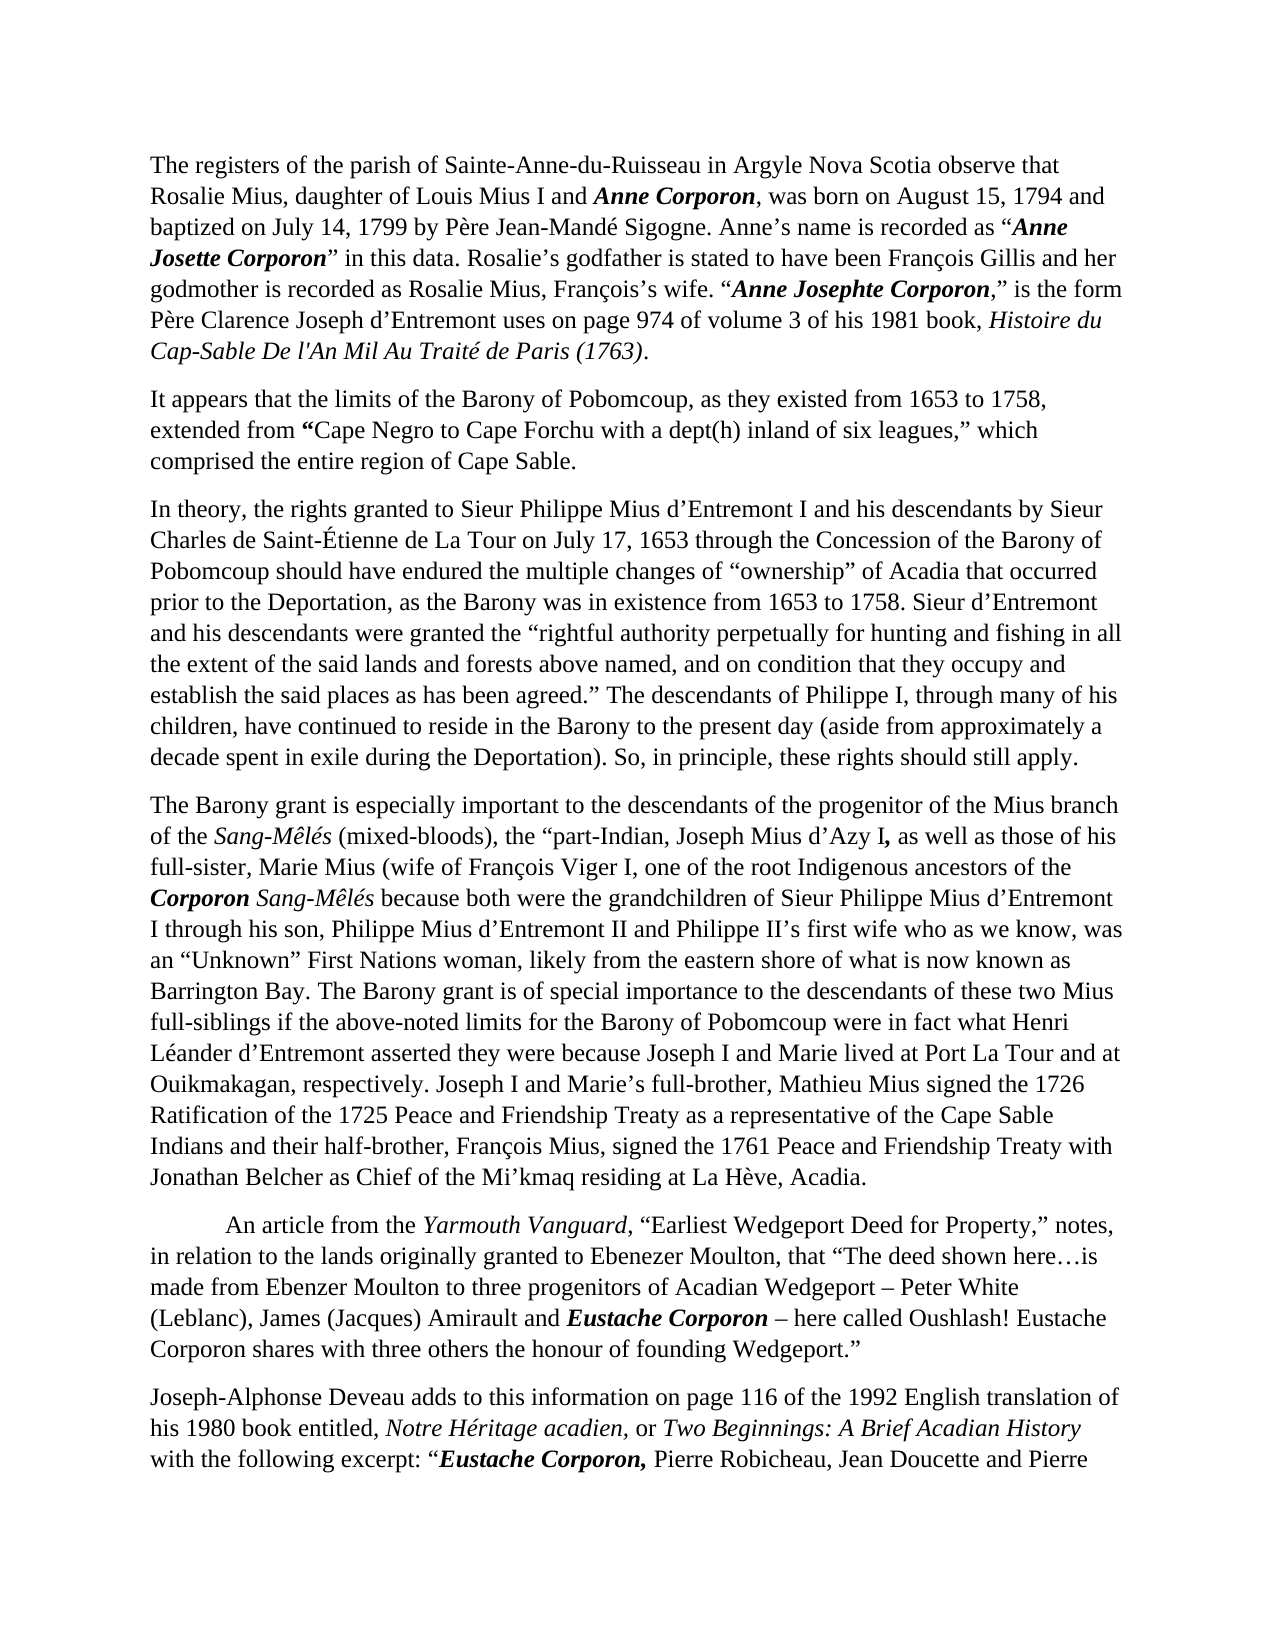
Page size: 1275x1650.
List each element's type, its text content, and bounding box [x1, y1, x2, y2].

text In theory, the rights granted to Sieur Philippe Mius d’Entremont I and his descendants by Sieur Charles de Saint-Étienne de La Tour on July 17, 1653 through the Concession of the Barony of Pobomcoup should have endured the multiple changes of “ownership” of Acadia that occurred prior to the Deportation, as the Barony was in existence from 1653 to 1758. Sieur d’Entremont and his descendants were granted the “rightful authority perpetually for hunting and fishing in all the extent of the said lands and forests above named, and on condition that they occupy and establish the said places as has been agreed.” The descendants of Philippe I, through many of his children, have continued to reside in the Barony to the present day (aside from approximately a decade spent in exile during the Deportation). So, in principle, these rights should still apply. [150, 494, 1125, 771]
text It appears that the limits of the Barony of Pobomcoup, as they existed from 1653 to 1758, extended from “Cape Negro to Cape Forchu with a dept(h) inland of six leagues,” which comprised the entire region of Cape Sable. [150, 384, 1125, 475]
text An article from the Yarmouth Vanguard, “Earliest Wedgeport Deed for Property,” notes, in relation to the lands originally granted to Ebenezer Moulton, that “The deed shown here…is made from Ebenzer Moulton to three progenitors of Acadian Wedgeport – Peter White (Leblanc), James (Jacques) Amirault and Eustache Corporon – here called Oushlash! Eustache Corporon shares with three others the honour of founding Wedgeport.” [150, 1210, 1125, 1363]
text The registers of the parish of Sainte-Anne-du-Ruisseau in Argyle Nova Scotia observe that Rosalie Mius, daughter of Louis Mius I and Anne Corporon, was born on August 15, 1794 and baptized on July 14, 1799 by Père Jean-Mandé Sigogne. Anne’s name is recorded as “Anne Josette Corporon” in this data. Rosalie’s godfather is stated to have been François Gillis and her godmother is recorded as Rosalie Mius, François’s wife. “Anne Josephte Corporon,” is the form Père Clarence Joseph d’Entremont uses on page 974 of volume 3 of his 1981 book, Histoire du Cap-Sable De l'An Mil Au Traité de Paris (1763). [150, 150, 1125, 365]
text The Barony grant is especially important to the descendants of the progenitor of the Mius branch of the Sang-Mêlés (mixed-bloods), the “part-Indian, Joseph Mius d’Azy I, as well as those of his full-sister, Marie Mius (wife of François Viger I, one of the root Indigenous ancestors of the Corporon Sang-Mêlés because both were the grandchildren of Sieur Philippe Mius d’Entremont I through his son, Philippe Mius d’Entremont II and Philippe II’s first wife who as we know, was an “Unknown” First Nations woman, likely from the eastern shore of what is now known as Barrington Bay. The Barony grant is of special importance to the descendants of these two Mius full-siblings if the above-noted limits for the Barony of Pobomcoup were in fact what Henri Léander d’Entremont asserted they were because Joseph I and Marie lived at Port La Tour and at Ouikmakagan, respectively. Joseph I and Marie’s full-brother, Mathieu Mius signed the 1726 Ratification of the 1725 Peace and Friendship Treaty as a representative of the Cape Sable Indians and their half-brother, François Mius, signed the 1761 Peace and Friendship Treaty with Jonathan Belcher as Chief of the Mi’kmaq residing at La Hève, Acadia. [150, 790, 1125, 1191]
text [150, 1382, 1125, 1473]
